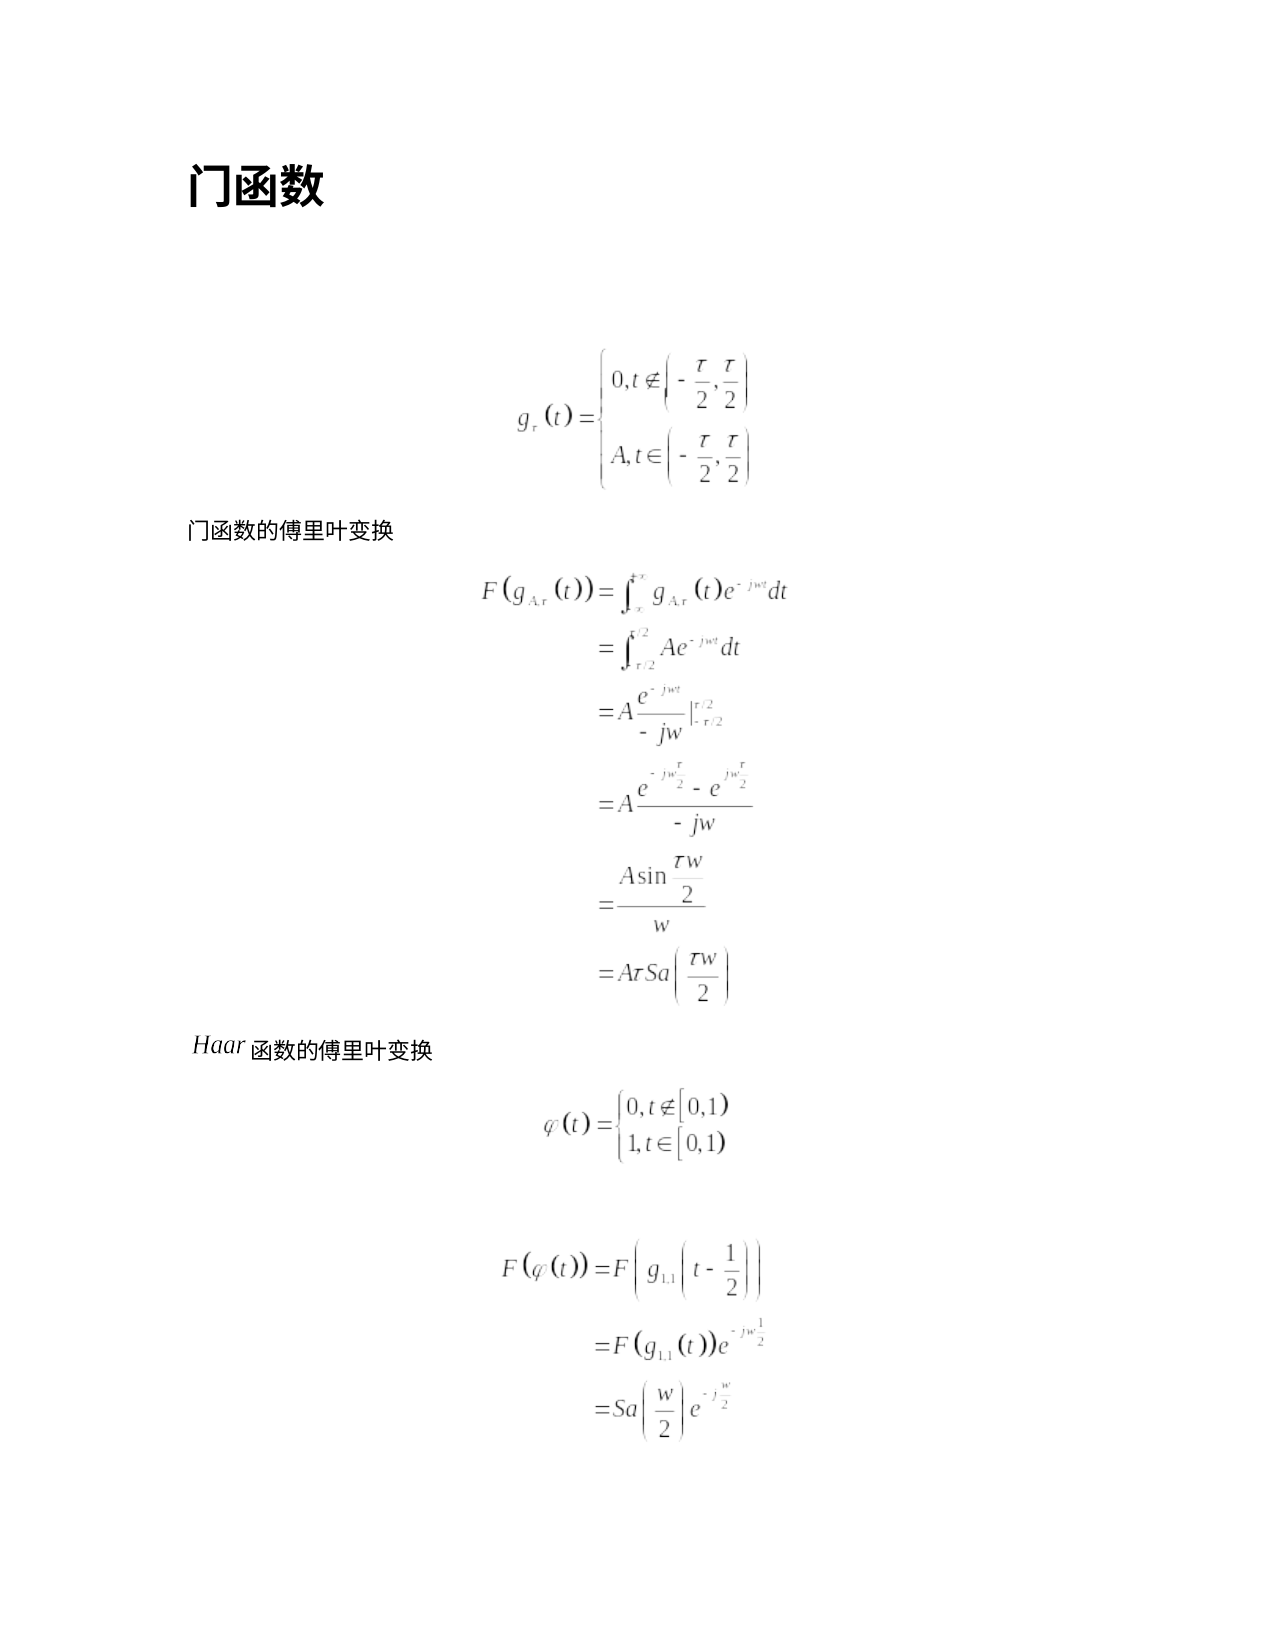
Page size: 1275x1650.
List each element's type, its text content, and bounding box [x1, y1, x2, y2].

subtitle 门函数 [187, 150, 1087, 216]
text 门函数的傅里叶变换 [187, 513, 1087, 546]
text 函数的傅里叶变换 [187, 1030, 1087, 1066]
